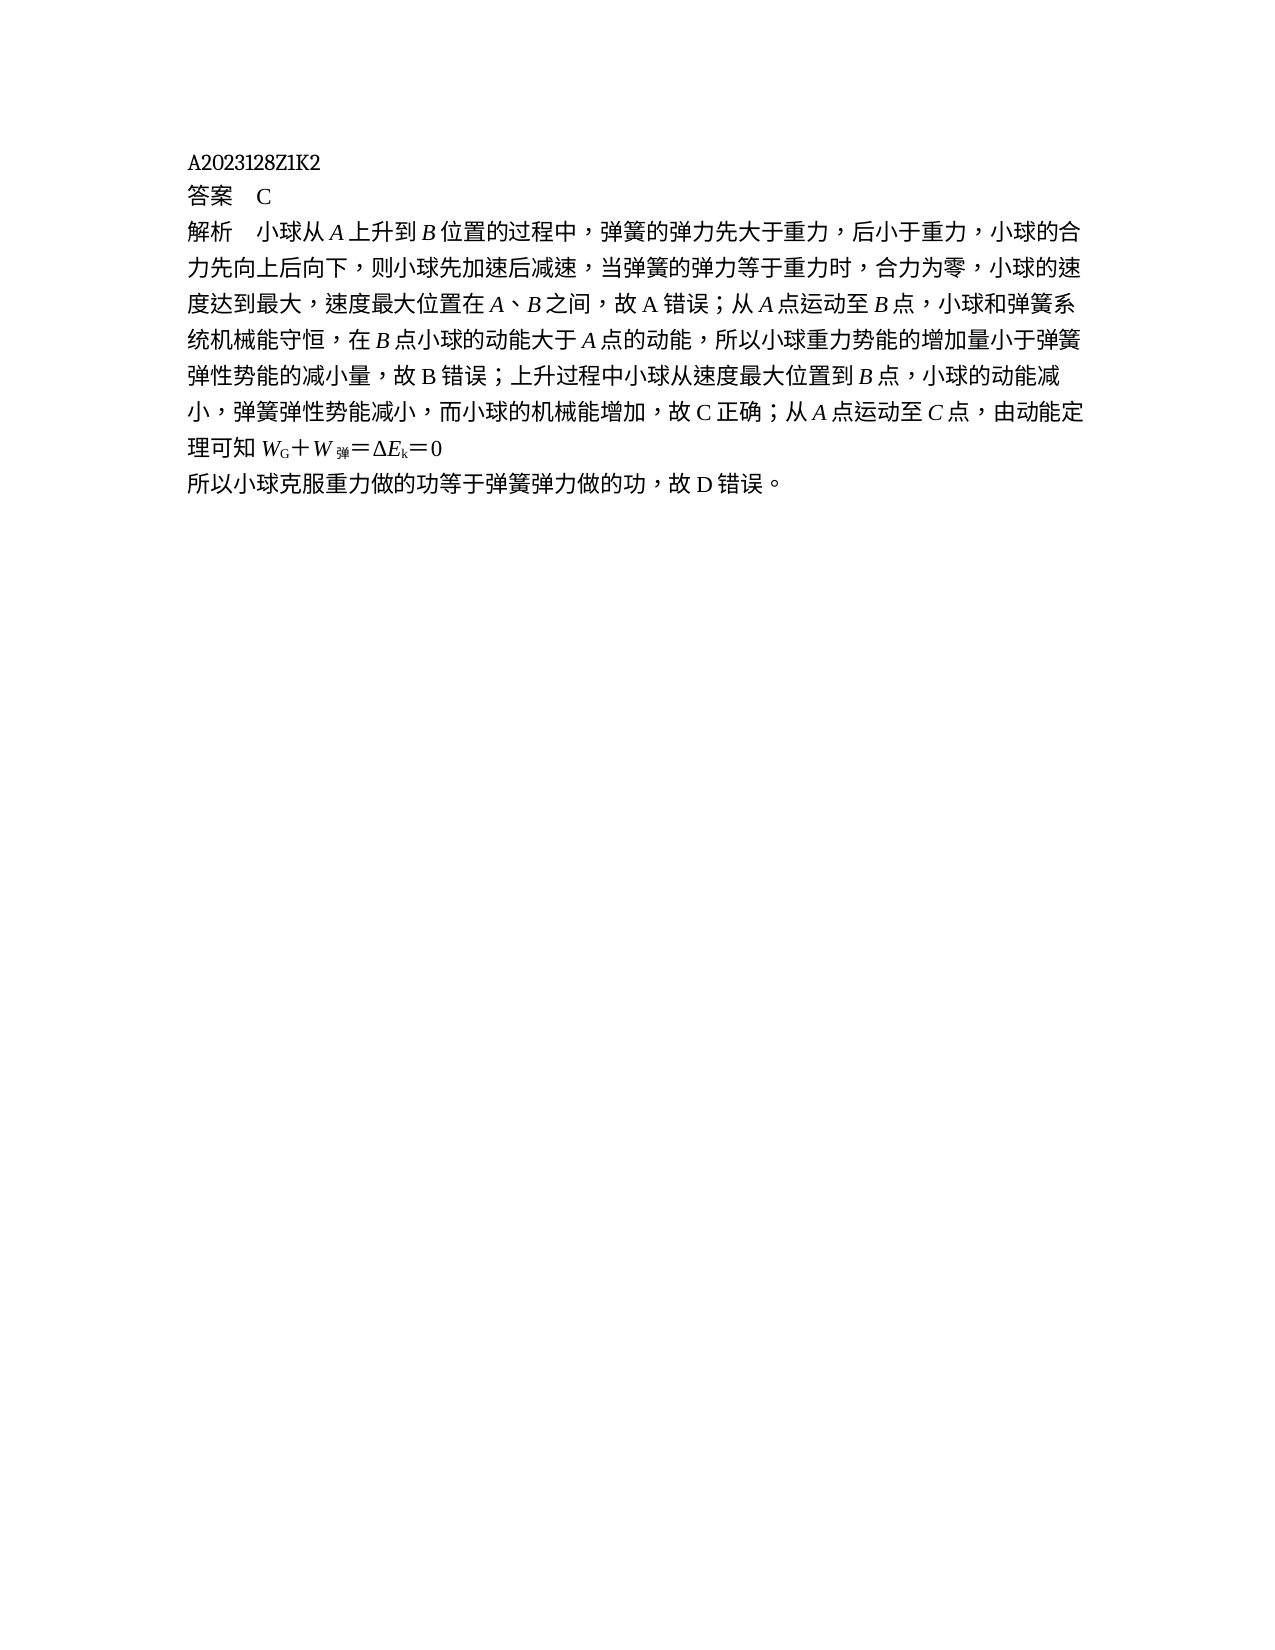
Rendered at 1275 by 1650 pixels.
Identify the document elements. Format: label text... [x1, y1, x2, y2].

text A2023128Z1K2 [187, 150, 1087, 176]
text 解析 小球从A上升到B位置的过程中，弹簧的弹力先大于重力，后小于重力，小球的合力先向上后向下，则小球先加速后减速，当弹簧的弹力等于重力时，合力为零，小球的速度达到最大，速度最大位置在A、B之间，故A错误；从A点运动至B点，小球和弹簧系统机械能守恒，在B点小球的动能大于A点的动能，所以小球重力势能的增加量小于弹簧弹性势能的减小量，故B错误；上升过程中小球从速度最大位置到B点，小球的动能减小，弹簧弹性势能减小，而小球的机械能增加，故C正确；从A点运动至C点，由动能定理可知WG＋W弹＝ΔEk＝0 [187, 216, 1087, 463]
text 答案 C [187, 180, 1087, 211]
text 所以小球克服重力做的功等于弹簧弹力做的功，故D错误。 [187, 468, 1087, 499]
